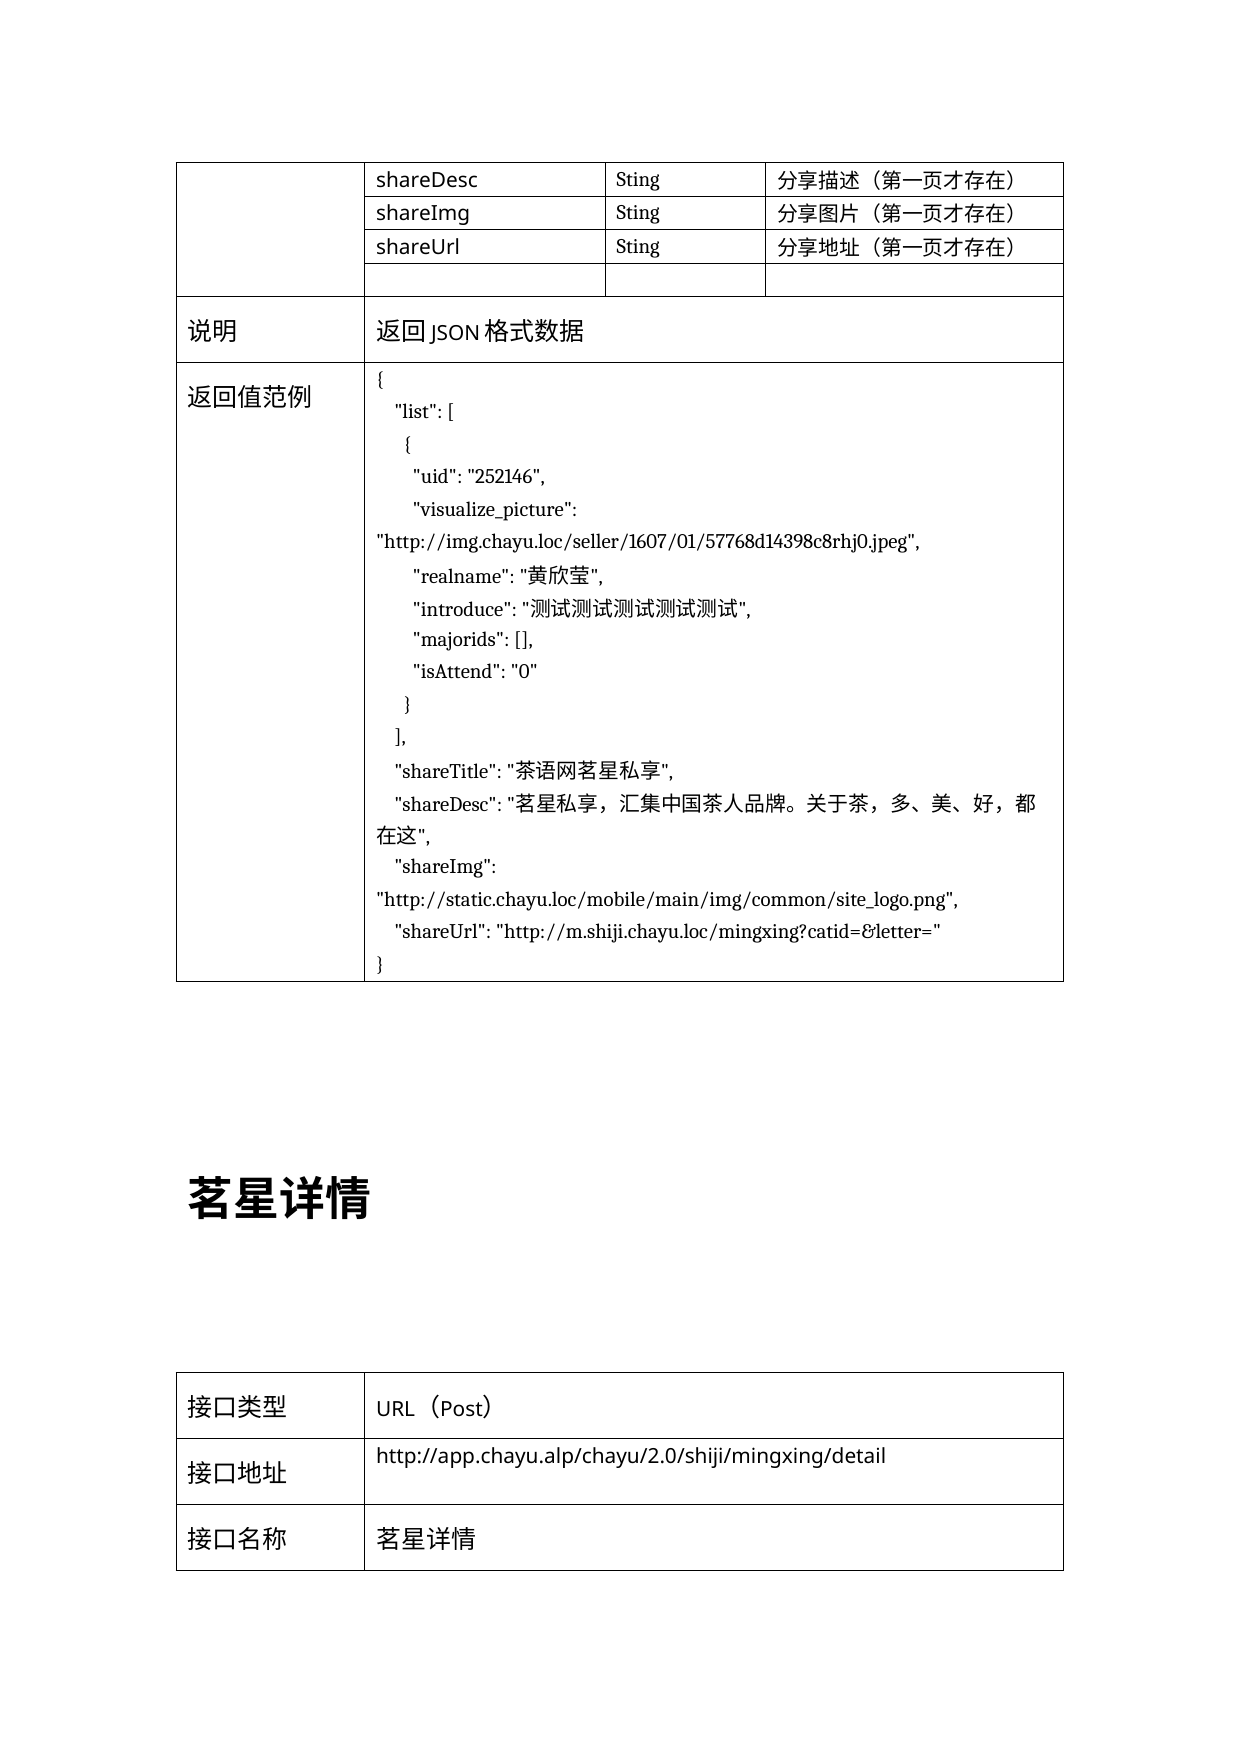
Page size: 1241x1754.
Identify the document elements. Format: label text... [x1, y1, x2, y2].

table_cell [606, 264, 765, 296]
table_cell shareUrl [365, 230, 605, 263]
table_cell 分享图片（第一页才存在） [766, 197, 1063, 229]
table_cell { "list": [ { "uid": "252146", "visualize_picture": "http://img.chayu.loc/seller/1607/01/57768d14398c8rhj0.jpeg", "realname": "黄欣莹", "introduce": "测试测试测试测试测试", "majorids": [], "isAttend": "0" } ], "shareTitle": "茶语网茗星私享", "shareDesc": "茗星私享，汇集中国茶人品牌。关于茶，多、美、好，都在这", "shareImg": "http://static.chayu.loc/mobile/main/img/common/site_logo.png", "shareUrl": "http://m.shiji.chayu.loc/mingxing?catid=&letter=" } [365, 363, 1063, 981]
table_cell Sting [606, 197, 765, 229]
table_cell 说明 [177, 297, 364, 362]
table_cell 返回JSON格式数据 [365, 297, 1063, 362]
table_header URL（Post） [365, 1373, 1063, 1438]
table_cell [365, 264, 605, 296]
table_cell Sting [606, 230, 765, 263]
table_cell 分享地址（第一页才存在） [766, 230, 1063, 263]
table_header 接口类型 [177, 1373, 364, 1438]
subtitle 茗星详情 [187, 1147, 1053, 1245]
table_cell http://app.chayu.alp/chayu/2.0/shiji/mingxing/detail [365, 1439, 1063, 1504]
table_cell 返回值范例 [177, 363, 364, 981]
table_cell Sting [606, 163, 765, 196]
table_cell 接口地址 [177, 1439, 364, 1504]
table_cell 茗星详情 [365, 1505, 1063, 1570]
table_cell [766, 264, 1063, 296]
table_cell 接口名称 [177, 1505, 364, 1570]
table_cell shareImg [365, 197, 605, 229]
table_cell 分享描述（第一页才存在） [766, 163, 1063, 196]
table_cell shareDesc [365, 163, 605, 196]
